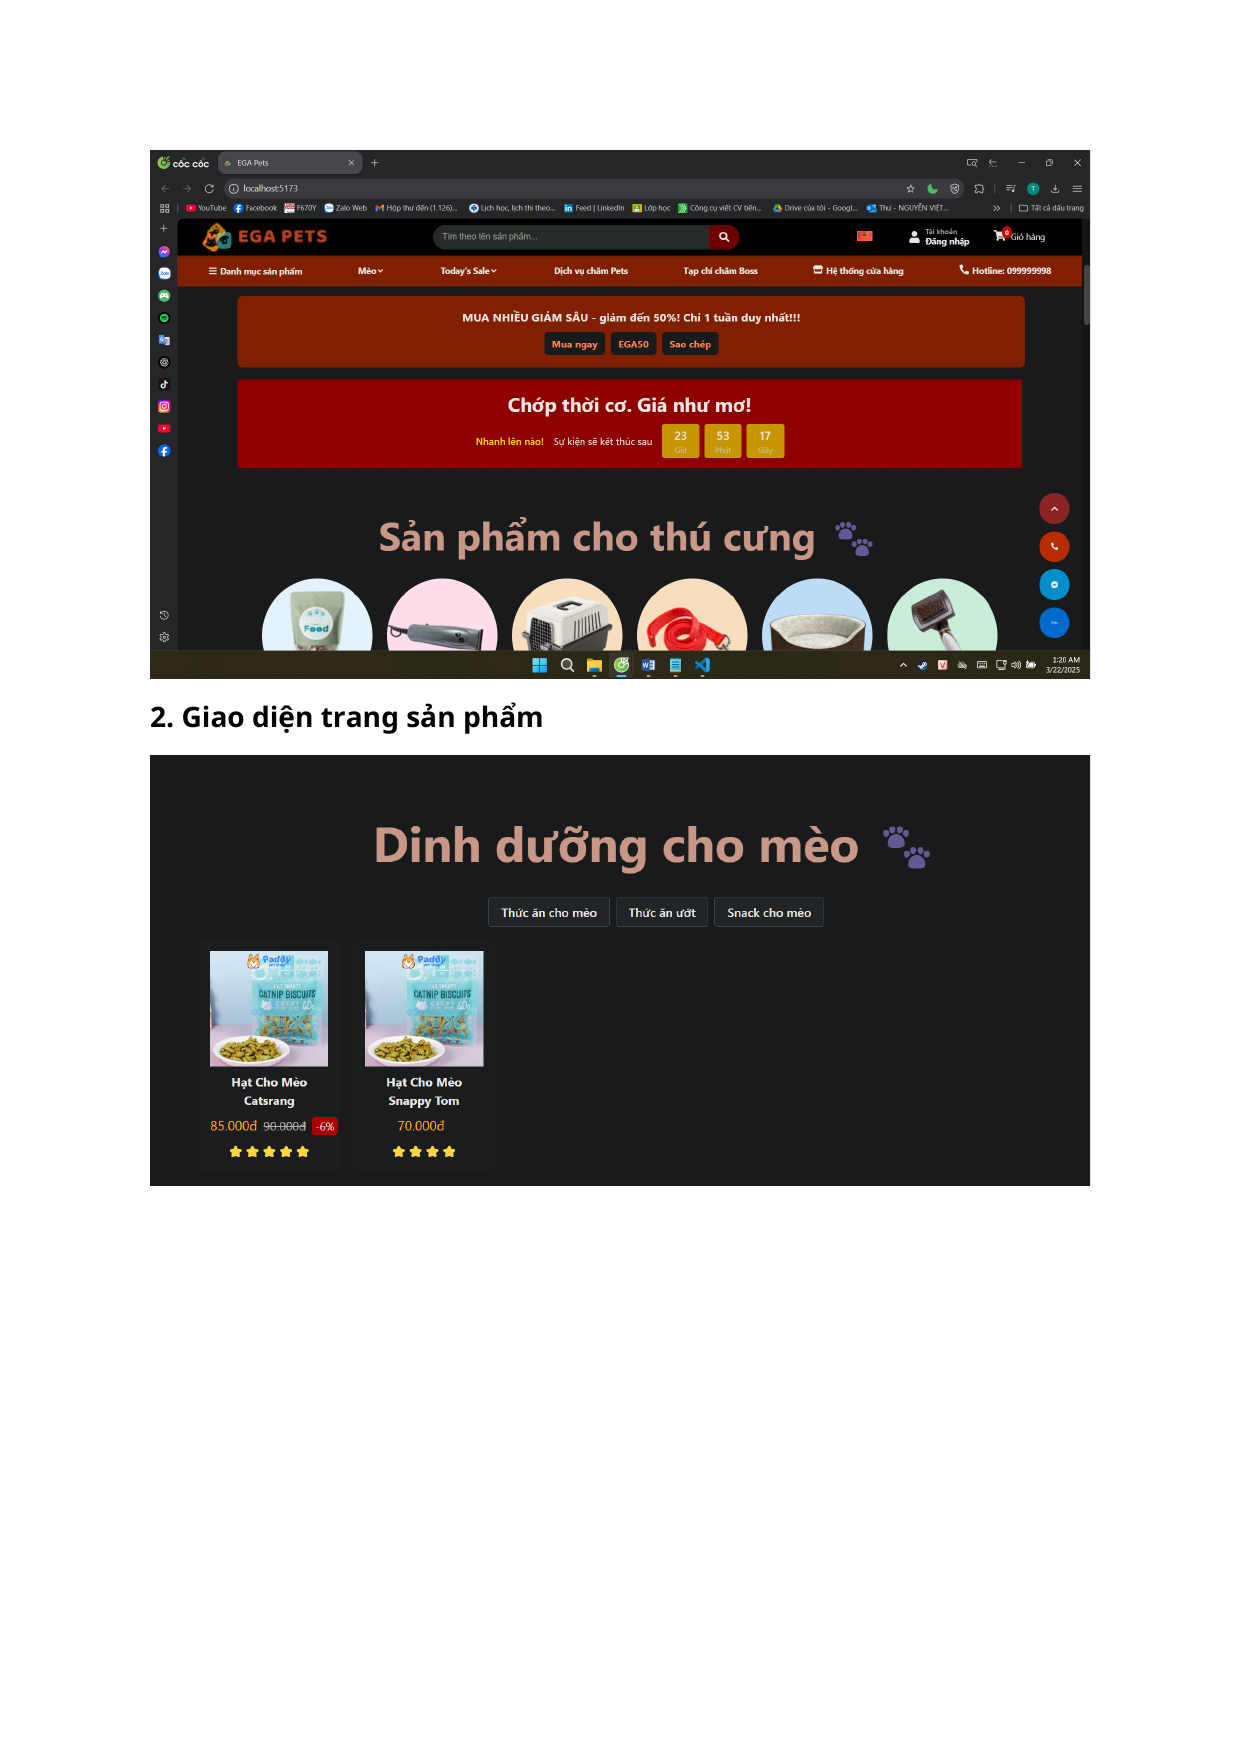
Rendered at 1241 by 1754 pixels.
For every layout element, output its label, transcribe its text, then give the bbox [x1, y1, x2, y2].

picture [150, 755, 1091, 1186]
text 2. Giao diện trang sản phẩm [150, 698, 1090, 736]
picture [150, 150, 1091, 679]
